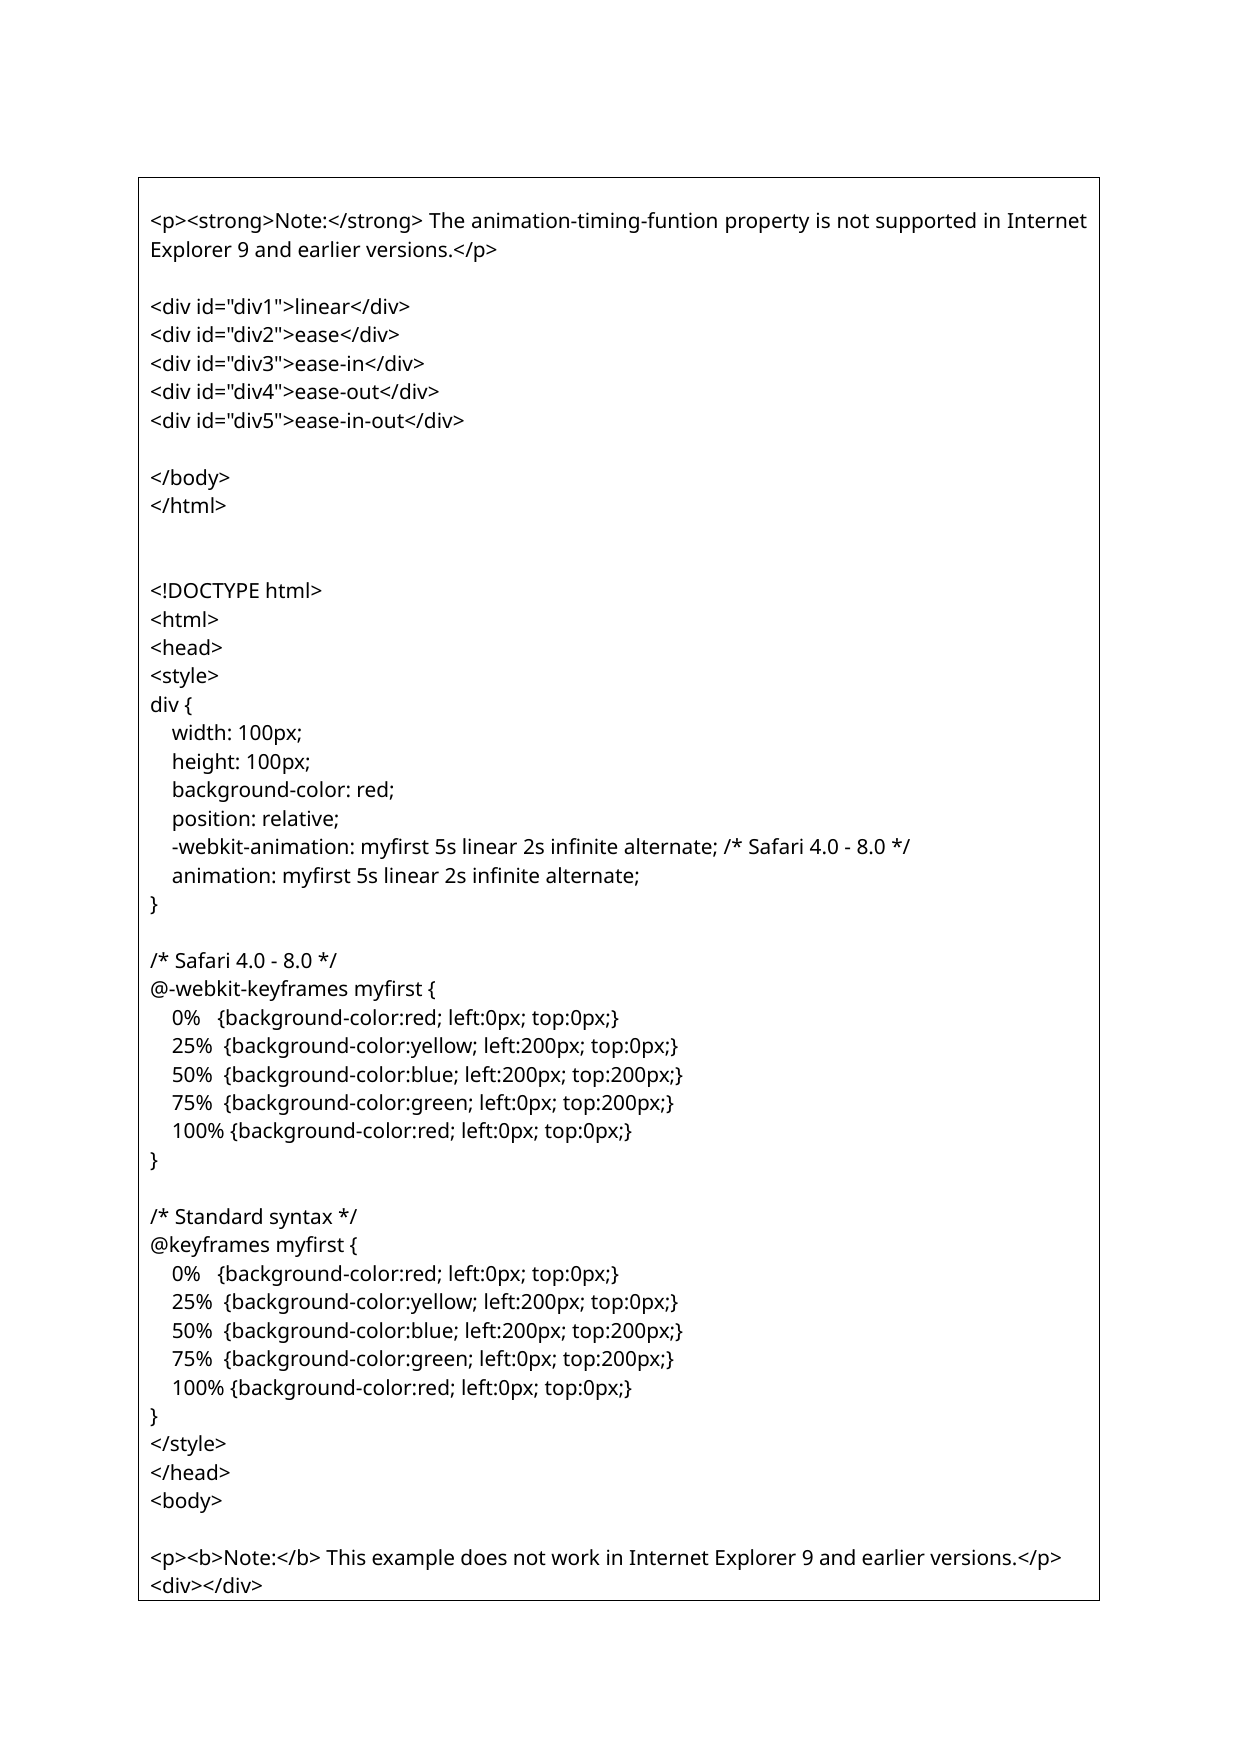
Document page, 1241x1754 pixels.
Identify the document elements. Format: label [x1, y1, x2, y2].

table_header [139, 178, 1099, 1600]
